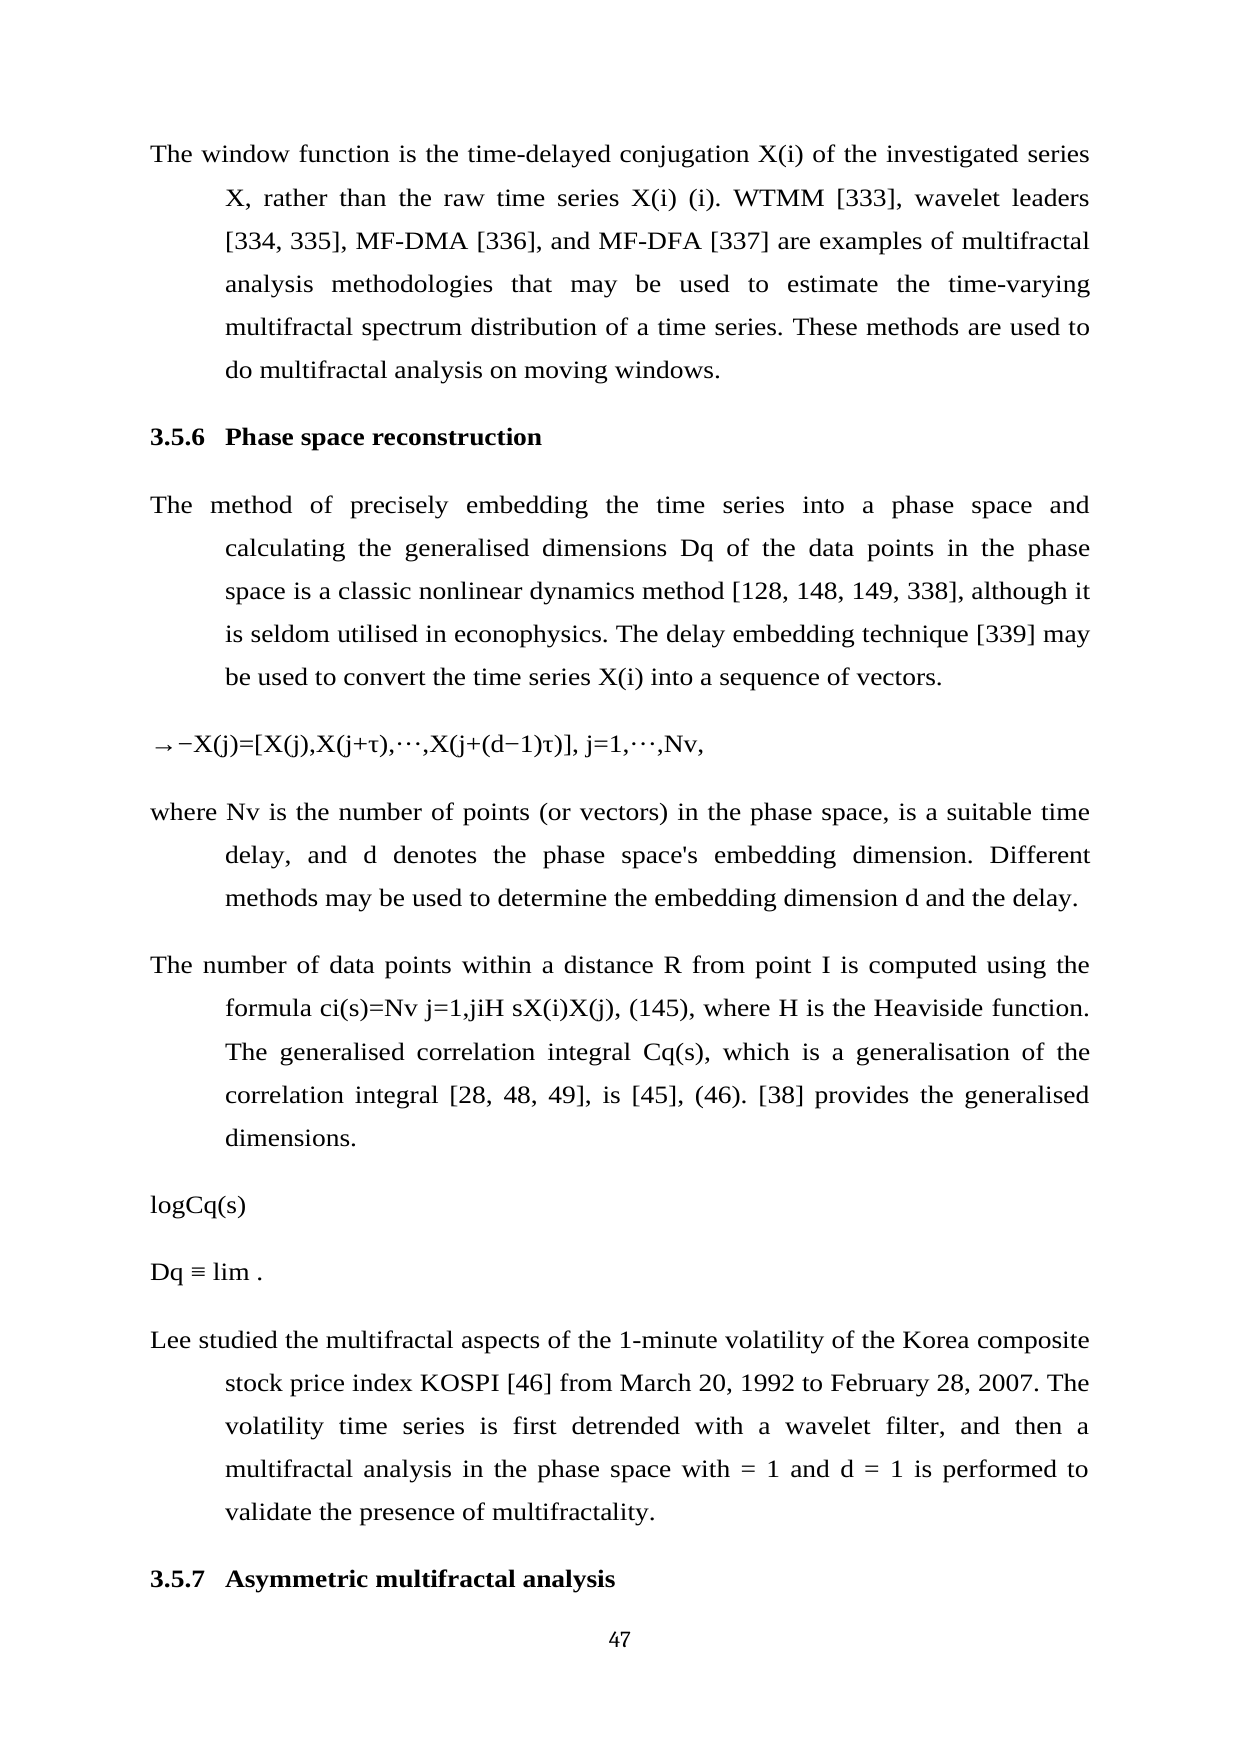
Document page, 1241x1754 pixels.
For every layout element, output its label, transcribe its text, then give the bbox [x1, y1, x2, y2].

text The window function is the time-delayed conjugation X(i) of the investigated series X, rather than the raw time series X(i) (i). WTMM [333], wavelet leaders [334, 335], MF-DMA [336], and MF-DFA [337] are examples of multifractal analysis methodologies that may be used to estimate the time-varying multifractal spectrum distribution of a time series. These methods are used to do multifractal analysis on moving windows. [150, 139, 1091, 384]
text 3.5.7 Asymmetric multifractal analysis [150, 1564, 1091, 1593]
text The method of precisely embedding the time series into a phase space and calculating the generalised dimensions Dq of the data points in the phase space is a classic nonlinear dynamics method [128, 148, 149, 338], although it is seldom utilised in econophysics. The delay embedding technique [339] may be used to convert the time series X(i) into a sequence of vectors. [150, 490, 1091, 691]
text logCq(s) [150, 1190, 1091, 1219]
text The number of data points within a distance R from point I is computed using the formula ci(s)=Nv j=1,jiH sX(i)X(j), (145), where H is the Heaviside function. The generalised correlation integral Cq(s), which is a generalisation of the correlation integral [28, 48, 49], is [45], (46). [38] provides the generalised dimensions. [150, 950, 1091, 1152]
text where Nv is the number of points (or vectors) in the phase space, is a suitable time delay, and d denotes the phase space's embedding dimension. Different methods may be used to determine the embedding dimension d and the delay. [150, 797, 1091, 912]
text 3.5.6 Phase space reconstruction [150, 422, 1091, 451]
text Dq ≡ lim . [150, 1257, 1091, 1286]
text Lee studied the multifractal aspects of the 1-minute volatility of the Korea composite stock price index KOSPI [46] from March 20, 1992 to February 28, 2007. The volatility time series is first detrended with a wavelet filter, and then a multifractal analysis in the phase space with = 1 and d = 1 is performed to validate the presence of multifractality. [150, 1325, 1091, 1526]
text →−X(j)=[X(j),X(j+τ),···,X(j+(d−1)τ)], j=1,···,Nv, [150, 729, 1091, 758]
